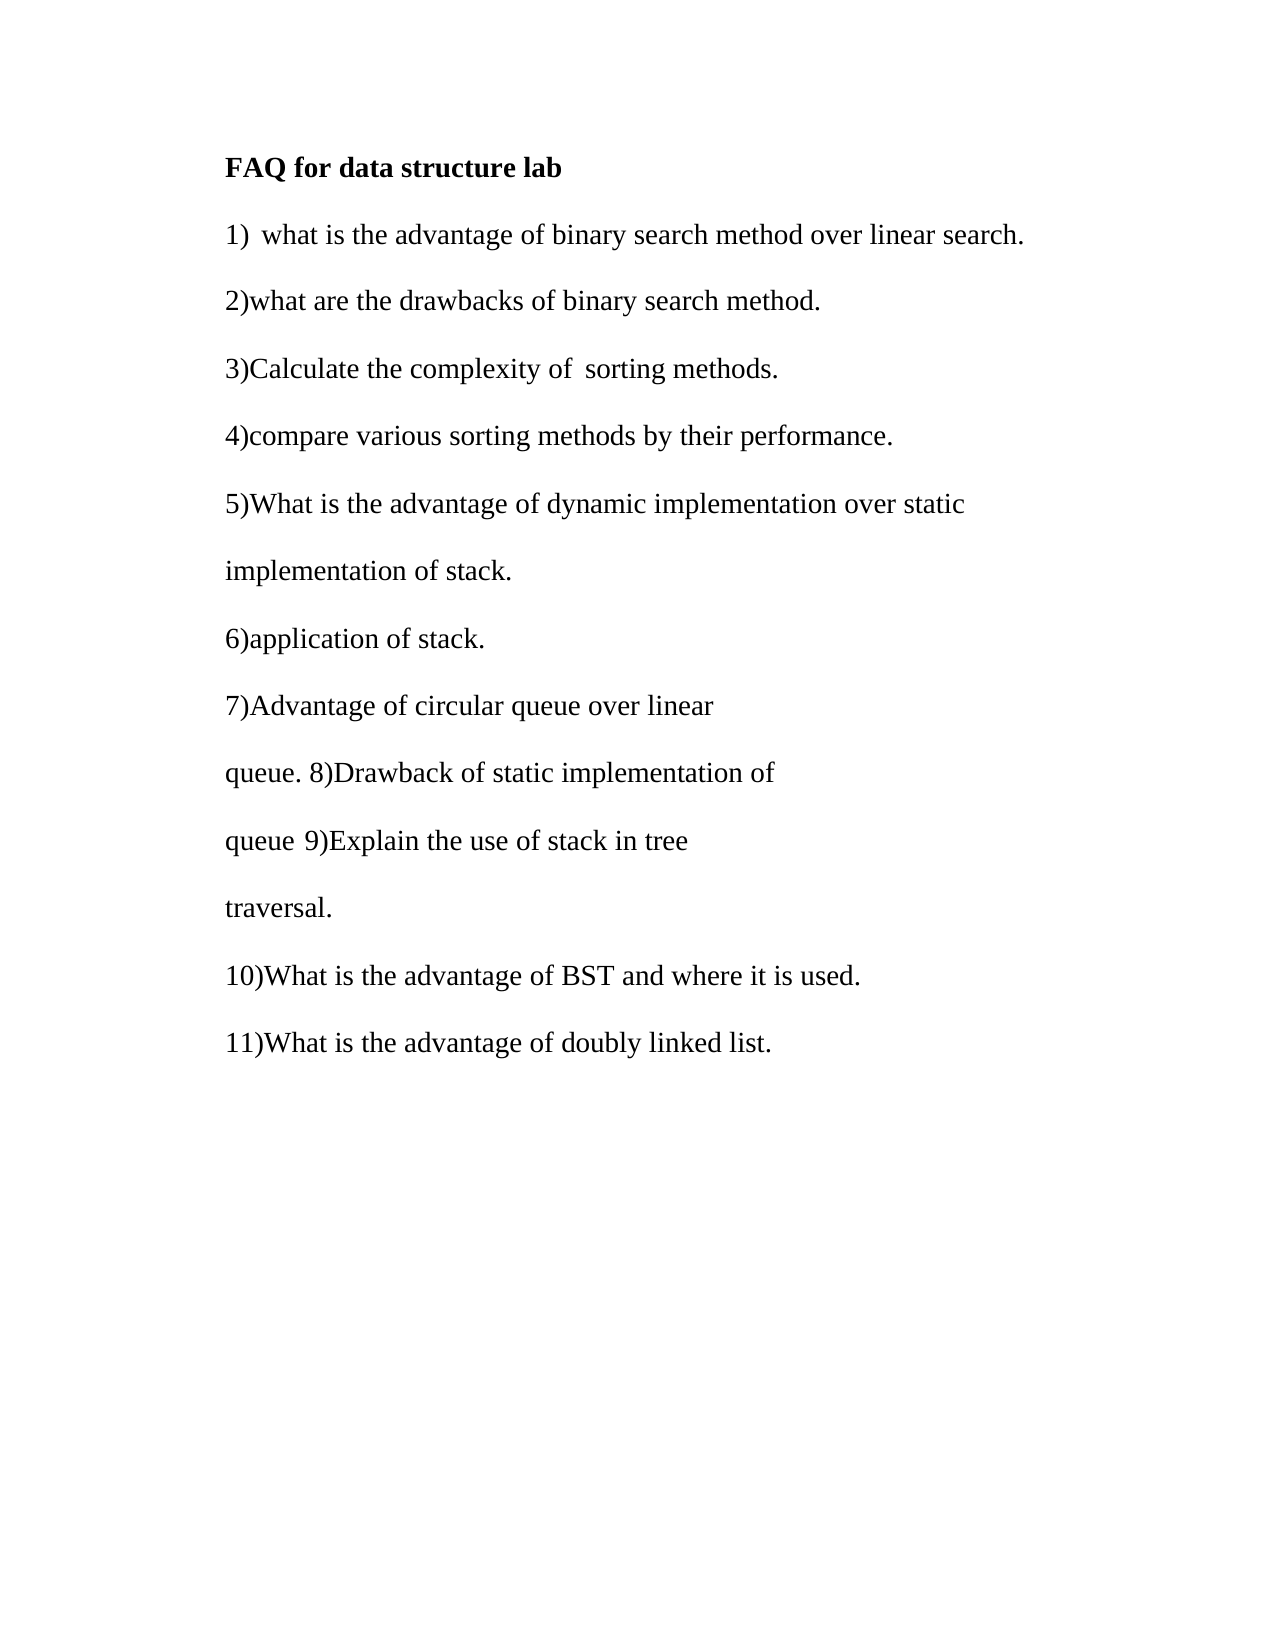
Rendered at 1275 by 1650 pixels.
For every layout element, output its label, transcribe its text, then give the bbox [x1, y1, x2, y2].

list application of stack. [225, 621, 1096, 655]
text 3)Calculate the complexity of sorting methods. 4)compare various sorting methods by their performance. [225, 351, 897, 452]
list What is the advantage of dynamic implementation over static implementation of stack. [225, 486, 966, 587]
subtitle 1) what is the advantage of binary search method over linear search. 2)what are the drawbacks of binary search method. [225, 217, 1096, 317]
list Advantage of circular queue over linear queue. 8)Drawback of static implementation of queue 9)Explain the use of stack in tree traversal. [225, 688, 798, 923]
text FAQ for data structure lab [225, 150, 1096, 183]
text 10)What is the advantage of BST and where it is used. 11)What is the advantage of doubly linked list. [225, 958, 897, 1058]
